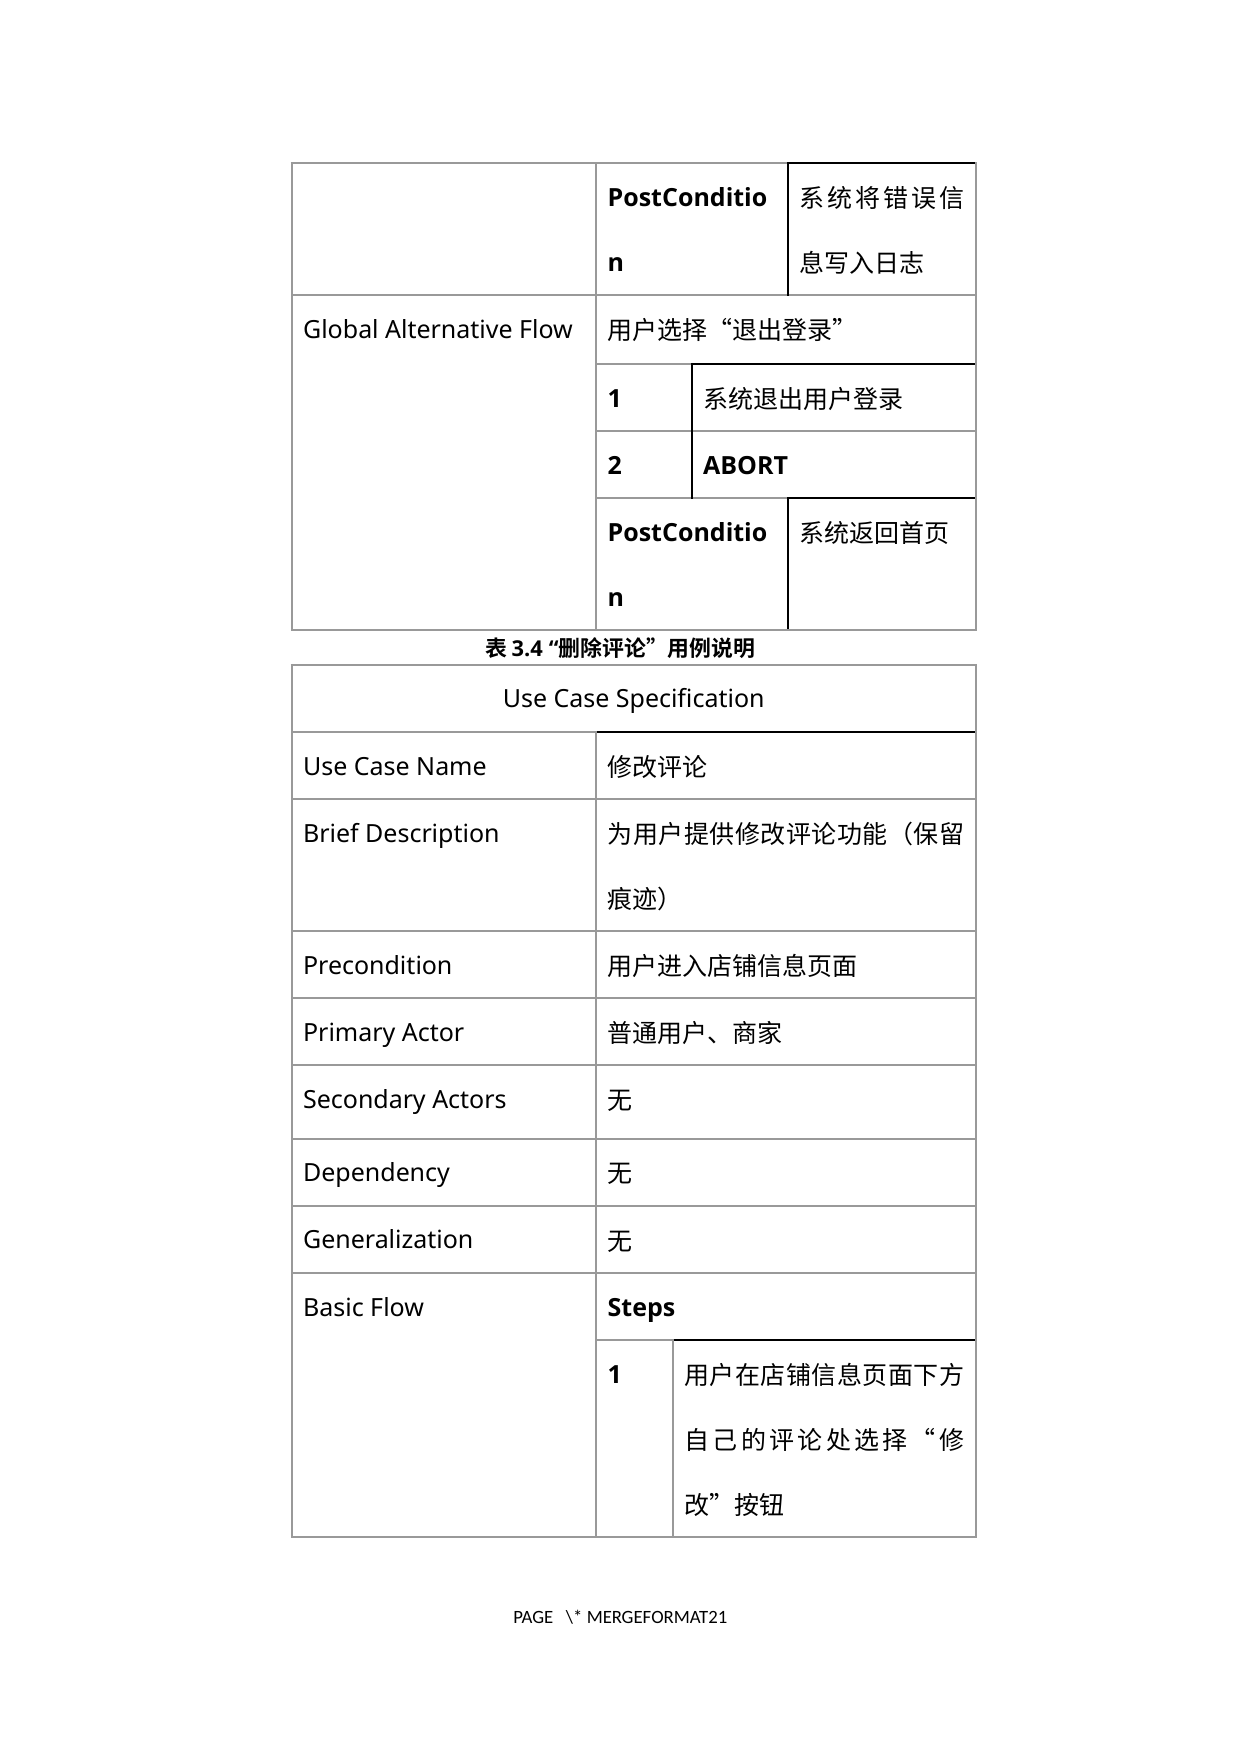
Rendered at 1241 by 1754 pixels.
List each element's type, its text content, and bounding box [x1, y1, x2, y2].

table_cell Global Alternative Flow [293, 296, 595, 629]
table_cell 无 [597, 1140, 975, 1204]
table_cell Brief Description [293, 800, 595, 930]
table_cell ABORT [693, 432, 975, 497]
table_cell Primary Actor [293, 999, 595, 1064]
table_cell 修改评论 [597, 733, 975, 798]
table_cell 系统返回首页 [789, 499, 975, 629]
text 表3.4 “删除评论”用例说明 [187, 631, 1053, 664]
table_cell 系统退出用户登录 [693, 365, 975, 430]
table_cell Secondary Actors [293, 1066, 595, 1137]
table_cell 无 [597, 1066, 975, 1137]
table_header Use Case Specification [293, 666, 975, 731]
table_cell 用户进入店铺信息页面 [597, 932, 975, 997]
table_cell Basic Flow [293, 1274, 595, 1536]
table_cell Use Case Name [293, 733, 595, 798]
table_cell 1 [597, 365, 691, 430]
table_cell 2 [597, 432, 691, 497]
table_cell 普通用户、商家 [597, 999, 975, 1064]
table_cell Steps [597, 1274, 975, 1339]
table_cell 为用户提供修改评论功能（保留痕迹） [597, 800, 975, 930]
table_cell 1 [597, 1341, 672, 1536]
table_cell PostCondition [597, 499, 787, 629]
table_cell Dependency [293, 1140, 595, 1204]
table_cell Precondition [293, 932, 595, 997]
table_cell 用户选择“退出登录” [597, 296, 975, 363]
table_cell PostCondition [597, 164, 787, 294]
table_cell 系统将错误信息写入日志 [789, 164, 975, 294]
table_cell Generalization [293, 1207, 595, 1272]
table_cell 无 [597, 1207, 975, 1272]
table_cell 用户在店铺信息页面下方自己的评论处选择“修改”按钮 [674, 1341, 975, 1536]
